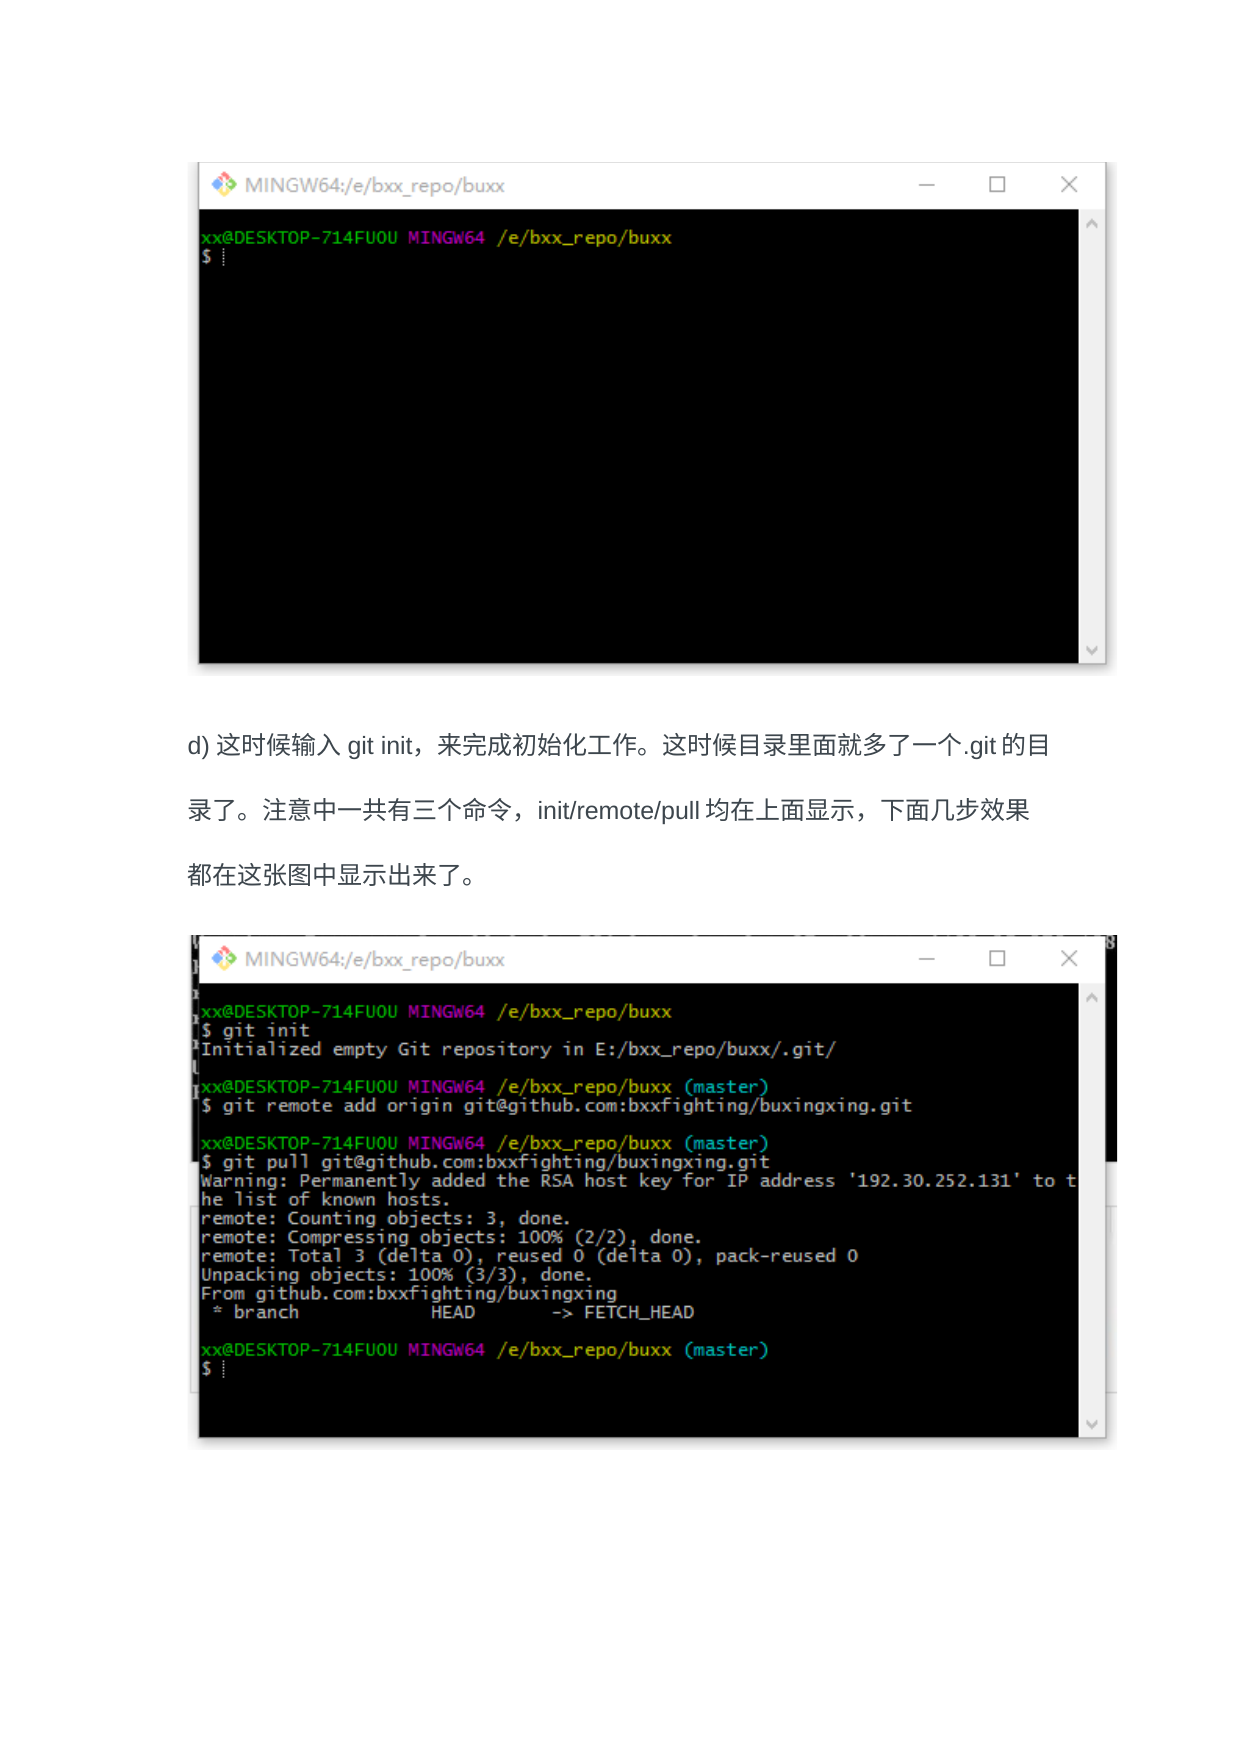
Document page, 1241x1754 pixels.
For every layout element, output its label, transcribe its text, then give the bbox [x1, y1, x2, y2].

text d) 这时候输入 git init，来完成初始化工作。这时候目录里面就多了一个.git的目录了。注意中一共有三个命令，init/remote/pull均在上面显示，下面几步效果都在这张图中显示出来了。 [187, 711, 1053, 906]
picture [187, 162, 1118, 676]
picture [187, 935, 1118, 1450]
